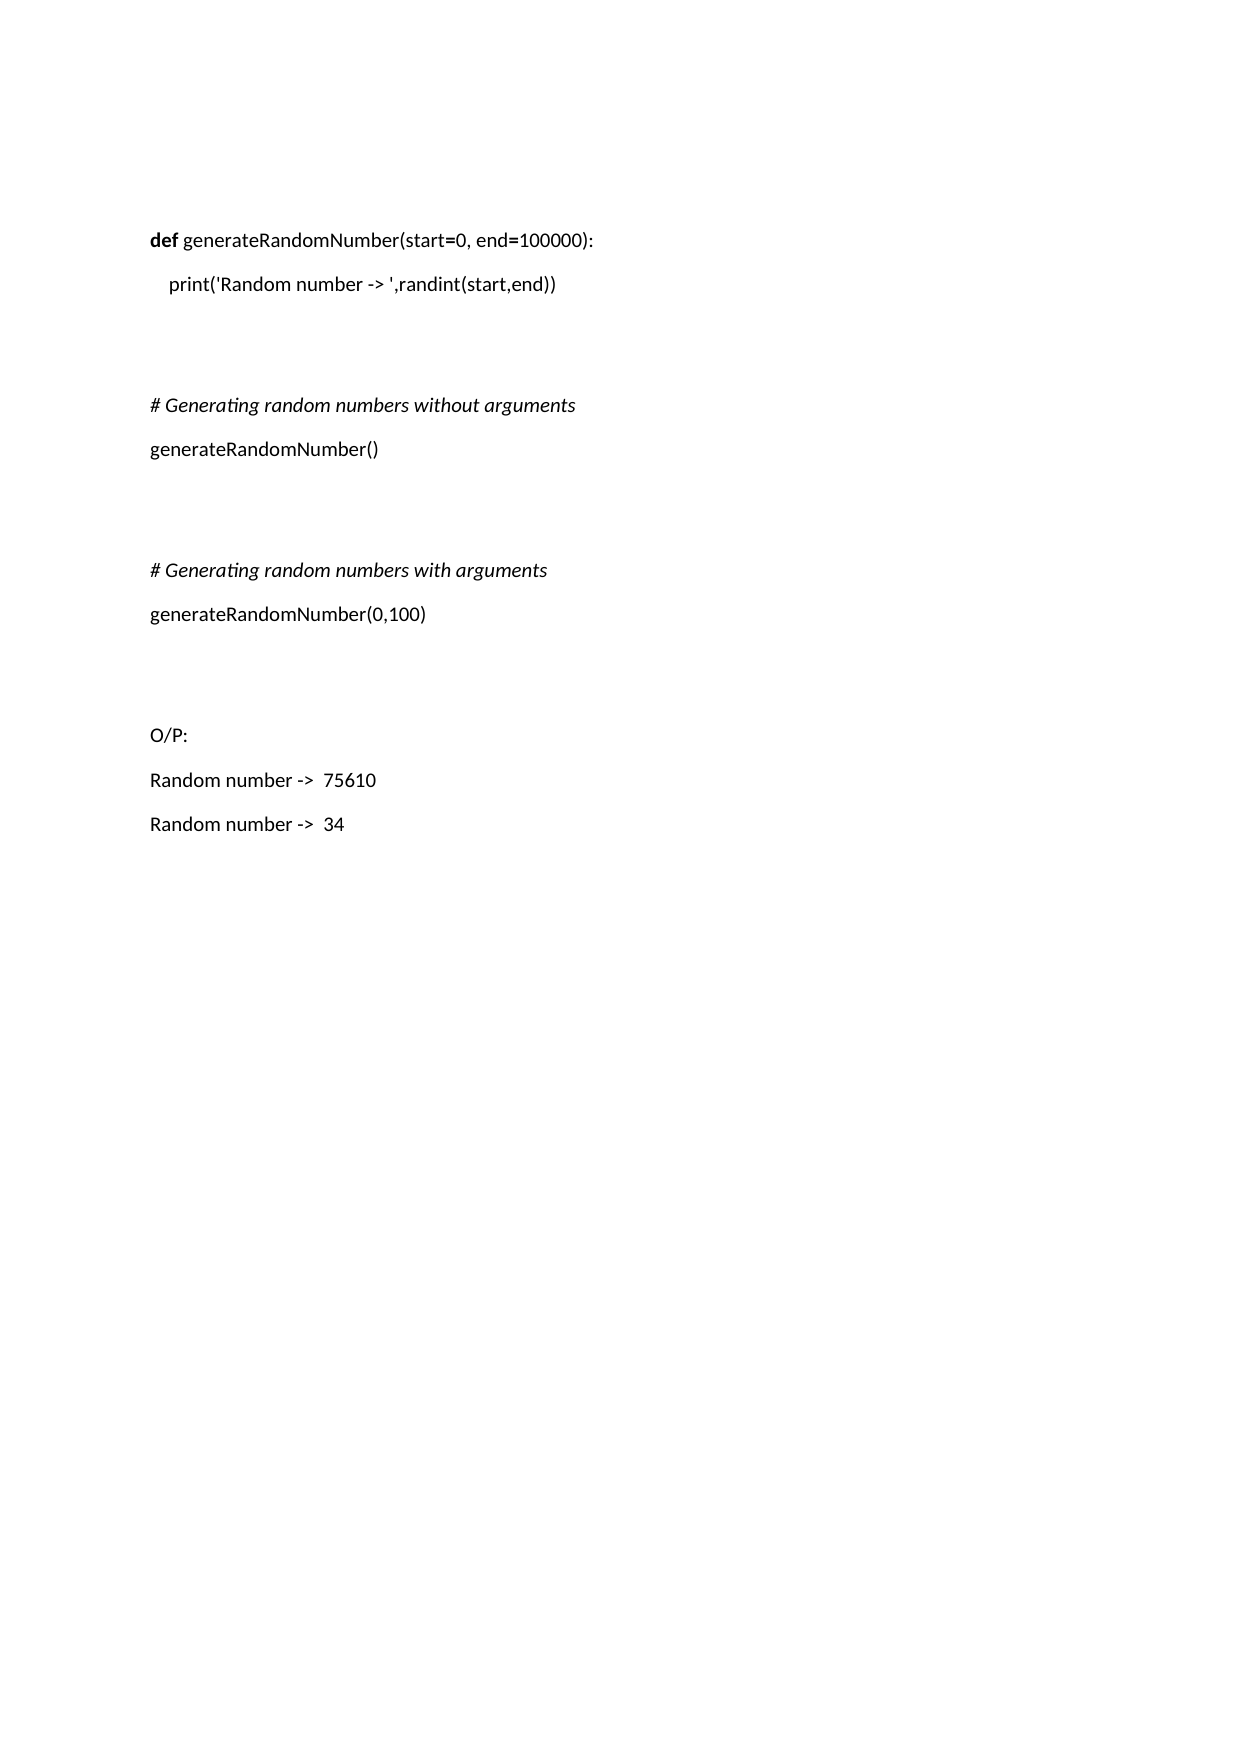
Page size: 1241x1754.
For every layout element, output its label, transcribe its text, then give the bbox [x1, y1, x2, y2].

text print('Random number -> ',randint(start,end)) [150, 271, 1090, 297]
text generateRandomNumber() [150, 436, 1090, 462]
text Random number -> 34 [150, 811, 1090, 836]
text generateRandomNumber(0,100) [150, 602, 1090, 627]
text # Generating random numbers without arguments [150, 392, 1090, 418]
text O/P: [150, 723, 1090, 748]
text Random number -> 75610 [150, 767, 1090, 792]
text def generateRandomNumber(start=0, end=100000): [150, 227, 1090, 252]
text # Generating random numbers with arguments [150, 557, 1090, 583]
